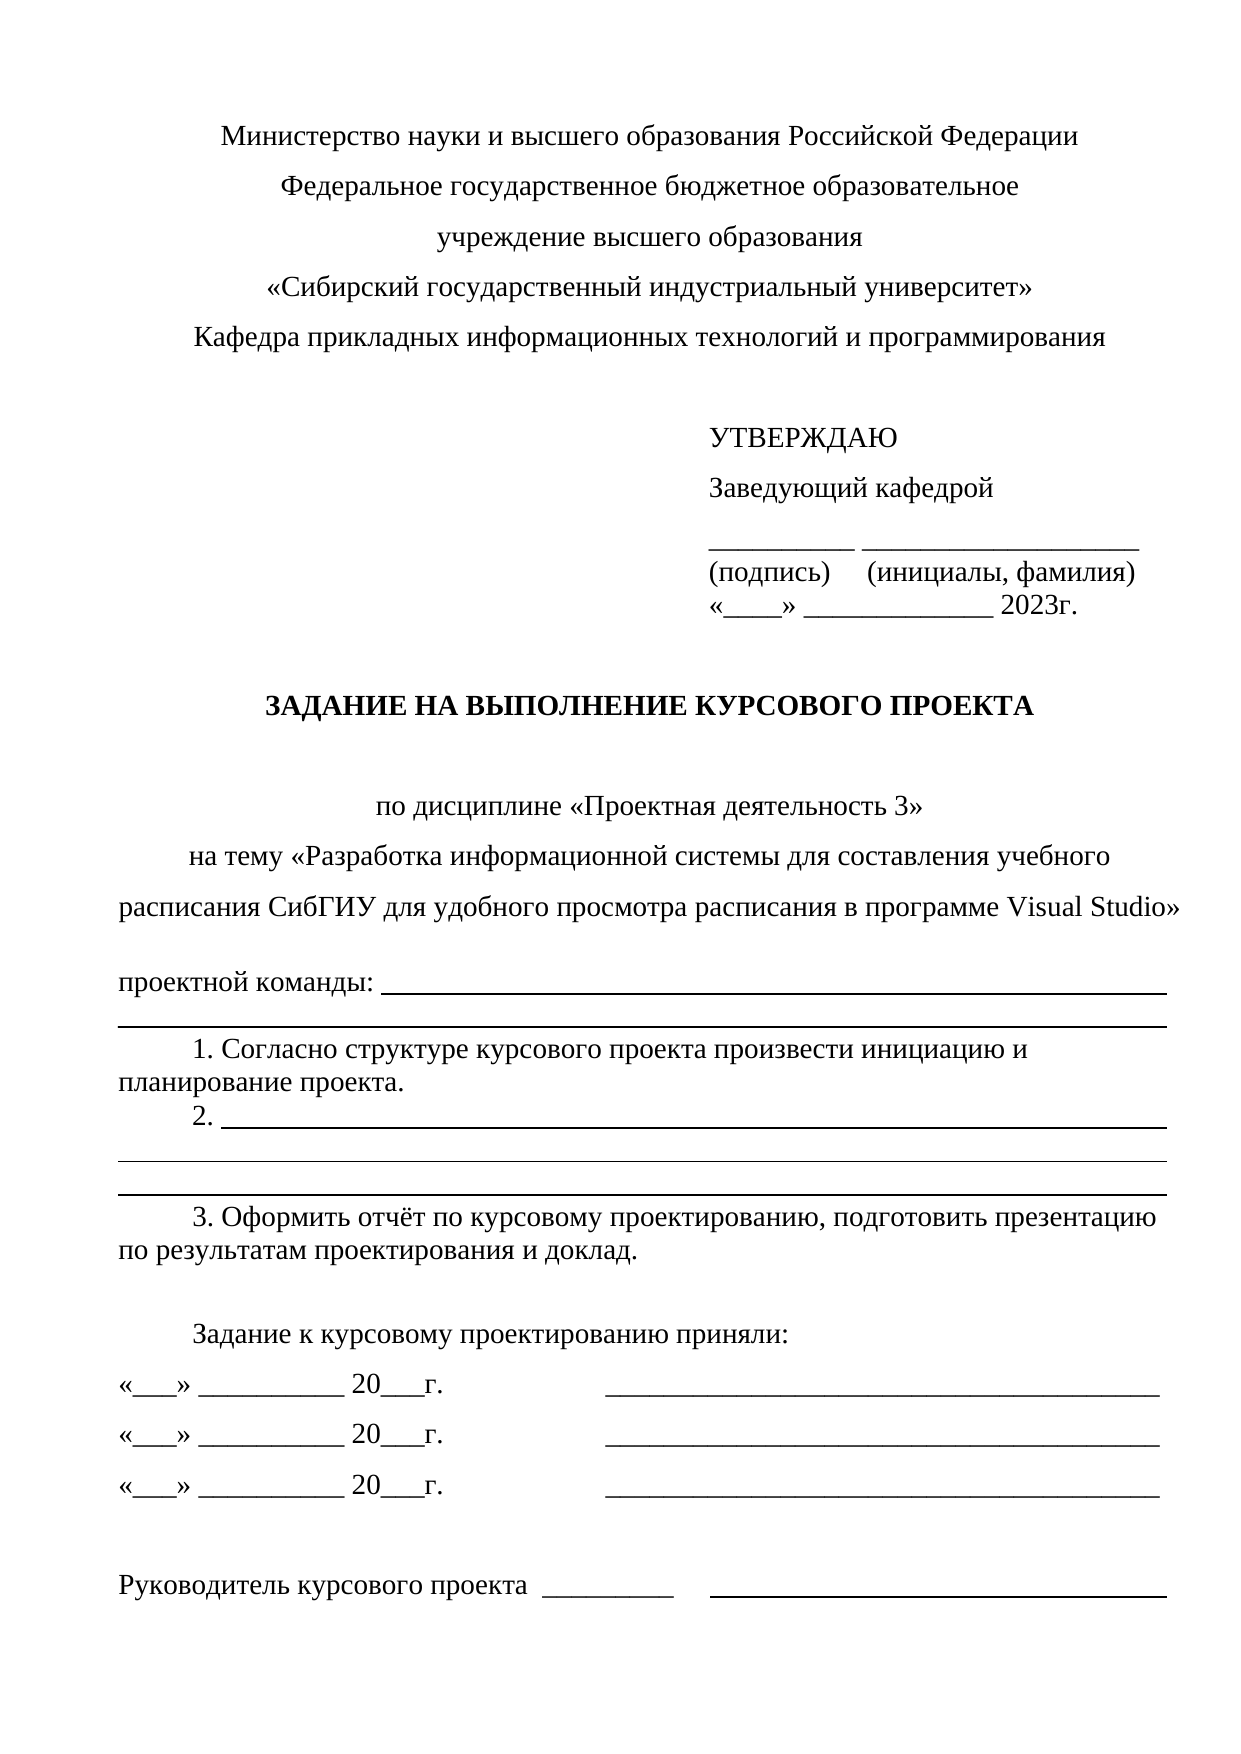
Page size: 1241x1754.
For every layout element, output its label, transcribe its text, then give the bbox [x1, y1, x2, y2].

text «Сибирский государственный индустриальный университет» [118, 269, 1181, 303]
text УТВЕРЖДАЮ [709, 420, 1181, 453]
text учреждение высшего образования [118, 219, 1181, 252]
text Заведующий кафедрой [709, 470, 1181, 503]
text по дисциплине «Проектная деятельность 3» [118, 788, 1181, 822]
text Кафедра прикладных информационных технологий и программирования [118, 319, 1181, 353]
text Руководитель курсового проекта _________ [118, 1567, 1181, 1601]
text «___» __________ 20___г. ______________________________________ [118, 1416, 1181, 1450]
text 1. Согласно структуре курсового проекта произвести инициацию и планирование проекта. [118, 1031, 1181, 1098]
text «___» __________ 20___г. ______________________________________ [118, 1467, 1181, 1500]
text Федеральное государственное бюджетное образовательное [118, 168, 1181, 202]
text Задание к курсовому проектированию приняли: [118, 1316, 1181, 1349]
text Министерство науки и высшего образования Российской Федерации [118, 118, 1181, 152]
text 2. [118, 1098, 1181, 1132]
text (подпись) (инициалы, фамилия) [709, 554, 1181, 587]
text «____» _____________ 2023г. [709, 587, 1181, 621]
text на тему «Разработка информационной системы для составления учебного расписания СибГИУ для удобного просмотра расписания в программе Visual Studio» [118, 838, 1181, 922]
text «___» __________ 20___г. ______________________________________ [118, 1366, 1181, 1400]
text проектной команды: [118, 964, 1181, 997]
text 3. Оформить отчёт по курсовому проектированию, подготовить презентацию по результатам проектирования и доклад. [118, 1199, 1181, 1266]
text __________ ___________________ [709, 520, 1181, 554]
text ЗАДАНИЕ НА ВЫПОЛНЕНИЕ КУРСОВОГО ПРОЕКТА [118, 688, 1181, 721]
